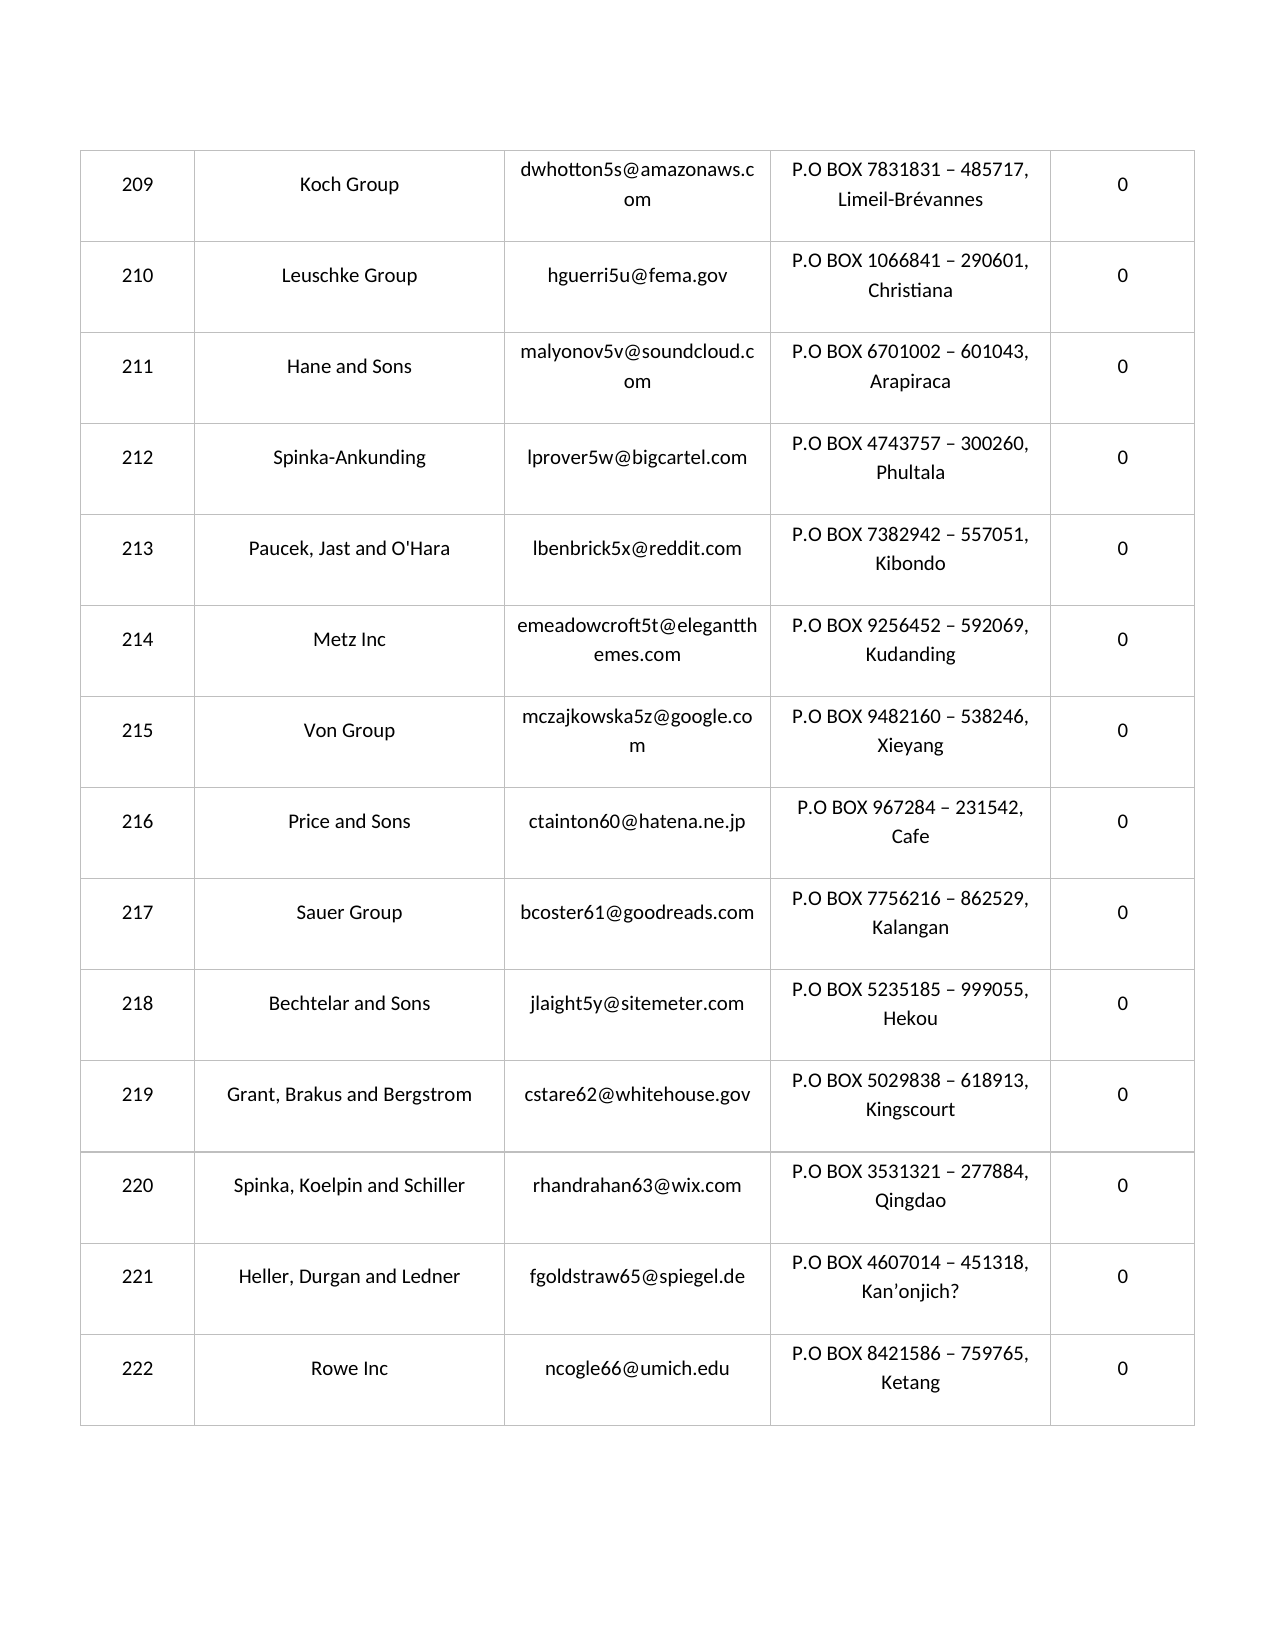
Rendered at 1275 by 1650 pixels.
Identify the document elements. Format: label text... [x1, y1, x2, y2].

table_cell 0 [1051, 1335, 1194, 1424]
table_cell P.O BOX 8421586 – 759765, Ketang [771, 1335, 1050, 1424]
table_cell mczajkowska5z@google.com [505, 697, 770, 787]
table_cell 218 [81, 970, 194, 1060]
table_cell P.O BOX 1066841 – 290601, Christiana [771, 242, 1050, 332]
table_cell Paucek, Jast and O'Hara [195, 515, 504, 605]
table_cell 0 [1051, 333, 1194, 423]
table_cell Bechtelar and Sons [195, 970, 504, 1060]
table_cell P.O BOX 4607014 – 451318, Kan’onjich? [771, 1244, 1050, 1333]
table_cell 0 [1051, 606, 1194, 696]
table_cell lprover5w@bigcartel.com [505, 424, 770, 514]
table_cell 216 [81, 788, 194, 878]
table_cell 221 [81, 1244, 194, 1333]
table_cell 0 [1051, 1061, 1194, 1151]
table_cell Heller, Durgan and Ledner [195, 1244, 504, 1333]
table_cell P.O BOX 5235185 – 999055, Hekou [771, 970, 1050, 1060]
table_cell 214 [81, 606, 194, 696]
table_cell P.O BOX 7756216 – 862529, Kalangan [771, 879, 1050, 969]
table_cell 219 [81, 1061, 194, 1151]
table_cell fgoldstraw65@spiegel.de [505, 1244, 770, 1333]
table_cell bcoster61@goodreads.com [505, 879, 770, 969]
table_cell hguerri5u@fema.gov [505, 242, 770, 332]
table_cell 0 [1051, 515, 1194, 605]
table_cell Rowe Inc [195, 1335, 504, 1424]
table_cell P.O BOX 4743757 – 300260, Phultala [771, 424, 1050, 514]
table_cell 0 [1051, 151, 1194, 241]
table_cell cstare62@whitehouse.gov [505, 1061, 770, 1151]
table_cell Spinka, Koelpin and Schiller [195, 1153, 504, 1242]
table_cell lbenbrick5x@reddit.com [505, 515, 770, 605]
table_cell Price and Sons [195, 788, 504, 878]
table_cell 0 [1051, 970, 1194, 1060]
table_cell Koch Group [195, 151, 504, 241]
table_cell P.O BOX 9256452 – 592069, Kudanding [771, 606, 1050, 696]
table_cell P.O BOX 5029838 – 618913, Kingscourt [771, 1061, 1050, 1151]
table_cell 220 [81, 1153, 194, 1242]
table_cell 222 [81, 1335, 194, 1424]
table_cell 0 [1051, 1244, 1194, 1333]
table_cell P.O BOX 7831831 – 485717, Limeil-Brévannes [771, 151, 1050, 241]
table_cell ctainton60@hatena.ne.jp [505, 788, 770, 878]
table_cell 212 [81, 424, 194, 514]
table_cell Spinka-Ankunding [195, 424, 504, 514]
table_cell Hane and Sons [195, 333, 504, 423]
table_cell P.O BOX 967284 – 231542, Cafe [771, 788, 1050, 878]
table_cell rhandrahan63@wix.com [505, 1153, 770, 1242]
table_cell 0 [1051, 697, 1194, 787]
table_cell P.O BOX 6701002 – 601043, Arapiraca [771, 333, 1050, 423]
table_cell P.O BOX 7382942 – 557051, Kibondo [771, 515, 1050, 605]
table_cell Grant, Brakus and Bergstrom [195, 1061, 504, 1151]
table_cell Sauer Group [195, 879, 504, 969]
table_cell 0 [1051, 1153, 1194, 1242]
table_cell 209 [81, 151, 194, 241]
table_cell 0 [1051, 424, 1194, 514]
table_cell 0 [1051, 788, 1194, 878]
table_cell Leuschke Group [195, 242, 504, 332]
table_cell 215 [81, 697, 194, 787]
table_cell emeadowcroft5t@elegantthemes.com [505, 606, 770, 696]
table_cell dwhotton5s@amazonaws.com [505, 151, 770, 241]
table_cell 211 [81, 333, 194, 423]
table_cell Metz Inc [195, 606, 504, 696]
table_cell 217 [81, 879, 194, 969]
table_cell malyonov5v@soundcloud.com [505, 333, 770, 423]
table_cell jlaight5y@sitemeter.com [505, 970, 770, 1060]
table_cell 0 [1051, 242, 1194, 332]
table_cell P.O BOX 3531321 – 277884, Qingdao [771, 1153, 1050, 1242]
table_cell 0 [1051, 879, 1194, 969]
table_cell 210 [81, 242, 194, 332]
table_cell P.O BOX 9482160 – 538246, Xieyang [771, 697, 1050, 787]
table_cell 213 [81, 515, 194, 605]
table_cell ncogle66@umich.edu [505, 1335, 770, 1424]
table_cell Von Group [195, 697, 504, 787]
